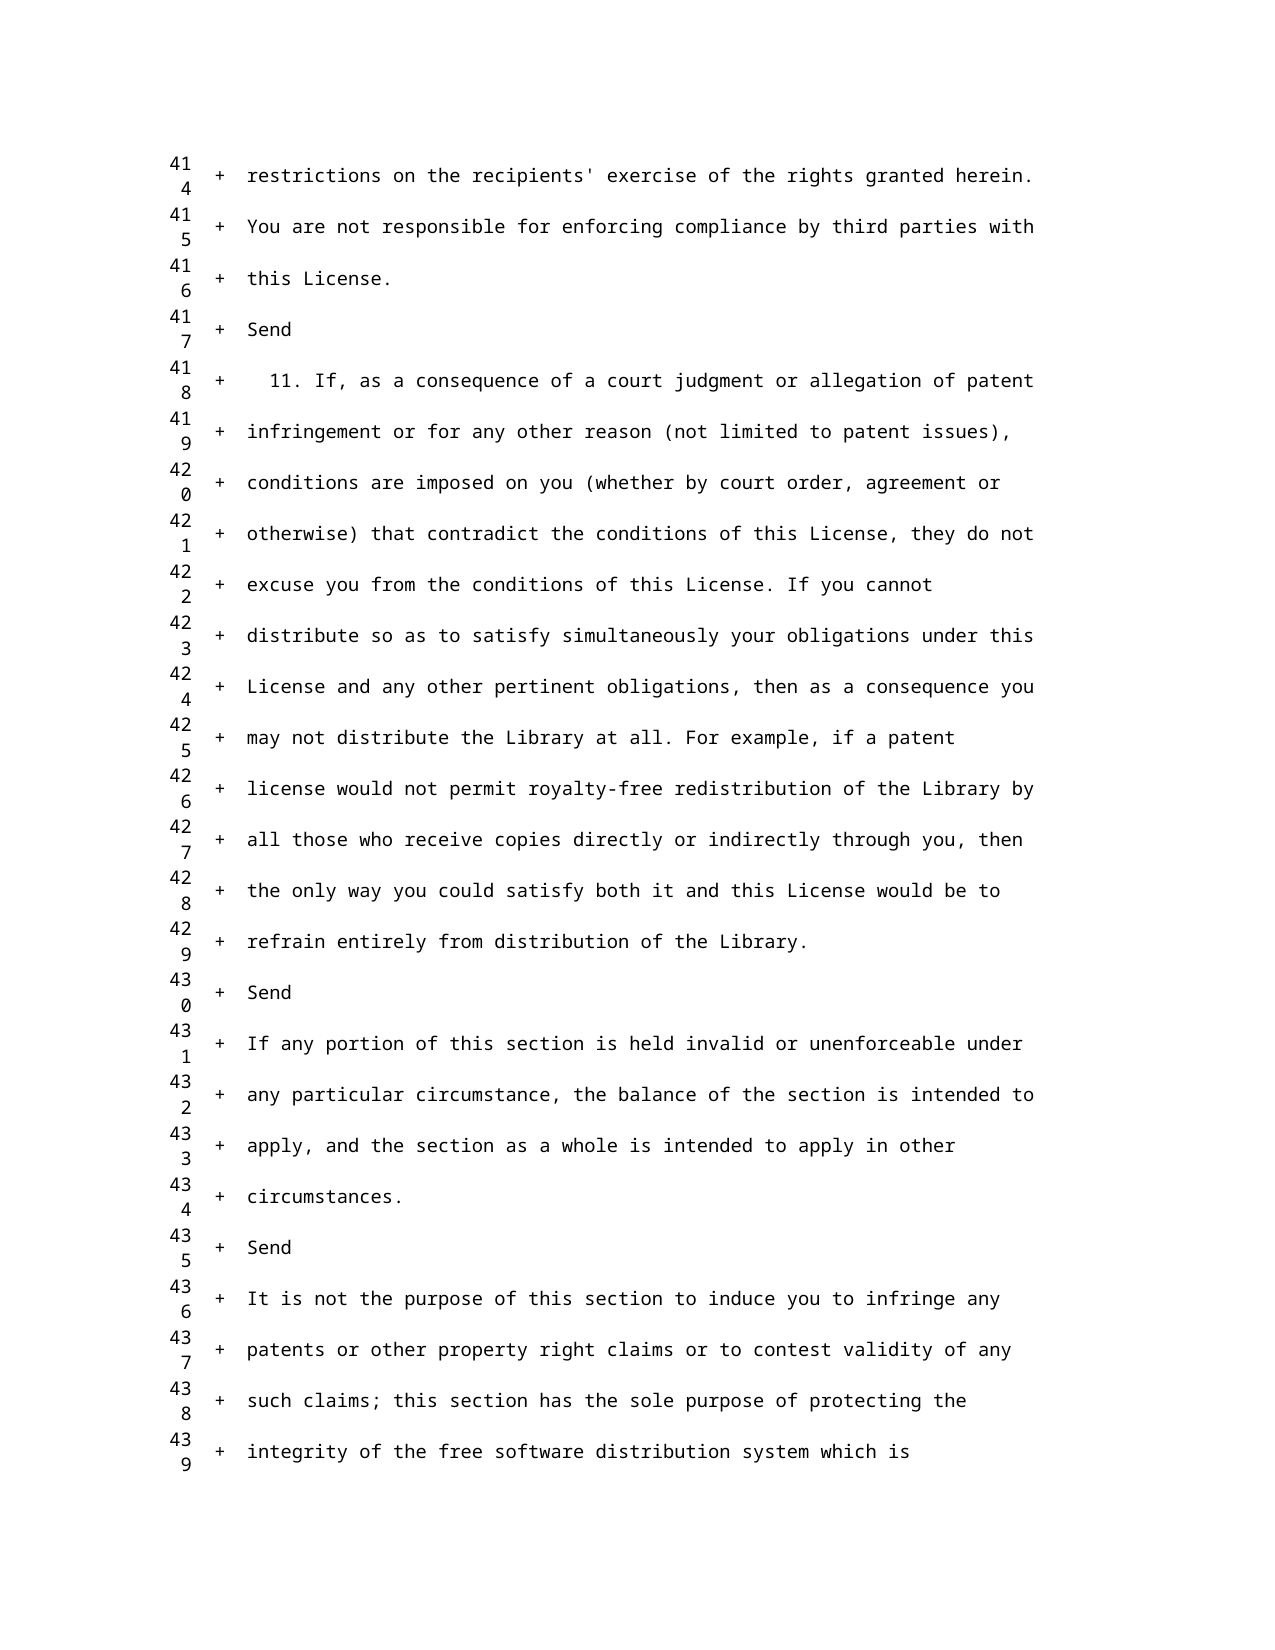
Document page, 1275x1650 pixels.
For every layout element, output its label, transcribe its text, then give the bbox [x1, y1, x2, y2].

table_cell 422 [150, 558, 203, 609]
table_cell + [203, 1018, 235, 1069]
table_cell + [203, 1171, 235, 1222]
table_cell 414 [150, 150, 203, 201]
table_cell patents or other property right claims or to contest validity of any [235, 1324, 1275, 1375]
table_cell 417 [150, 303, 203, 354]
table_cell + [203, 711, 235, 762]
table_cell any particular circumstance, the balance of the section is intended to [235, 1069, 1275, 1120]
table_cell If any portion of this section is held invalid or unenforceable under [235, 1018, 1275, 1069]
table_cell 427 [150, 814, 203, 864]
table_cell 430 [150, 967, 203, 1018]
table_cell + [203, 1120, 235, 1171]
table_cell 418 [150, 354, 203, 405]
table_cell 420 [150, 456, 203, 507]
table_cell 437 [150, 1324, 203, 1375]
table_cell + [203, 456, 235, 507]
table_cell You are not responsible for enforcing compliance by third parties with [235, 201, 1275, 252]
table_cell 433 [150, 1120, 203, 1171]
table_cell + [203, 763, 235, 813]
table_cell 438 [150, 1375, 203, 1426]
table_cell Send [235, 1222, 1275, 1273]
table_cell + [203, 150, 235, 201]
table_cell 428 [150, 865, 203, 916]
table_cell 416 [150, 252, 203, 303]
table_cell + [203, 1324, 235, 1375]
table_cell license would not permit royalty-free redistribution of the Library by [235, 763, 1275, 813]
table_cell + [203, 405, 235, 456]
table_cell 11. If, as a consequence of a court judgment or allegation of patent [235, 354, 1275, 405]
table_cell + [203, 865, 235, 916]
table_cell infringement or for any other reason (not limited to patent issues), [235, 405, 1275, 456]
table_cell + [203, 507, 235, 558]
table_cell this License. [235, 252, 1275, 303]
table_cell 425 [150, 711, 203, 762]
table_cell 435 [150, 1222, 203, 1273]
table_cell + [203, 1375, 235, 1426]
table_cell + [203, 558, 235, 609]
table_cell + [203, 609, 235, 660]
table_cell It is not the purpose of this section to induce you to infringe any [235, 1273, 1275, 1324]
table_cell refrain entirely from distribution of the Library. [235, 916, 1275, 967]
table_cell otherwise) that contradict the conditions of this License, they do not [235, 507, 1275, 558]
table_cell + [203, 1273, 235, 1324]
table_cell 434 [150, 1171, 203, 1222]
table_cell Send [235, 967, 1275, 1018]
table_cell 426 [150, 763, 203, 813]
table_cell + [203, 252, 235, 303]
table_cell + [203, 916, 235, 967]
table_cell + [203, 660, 235, 711]
table_cell 429 [150, 916, 203, 967]
table_cell restrictions on the recipients' exercise of the rights granted herein. [235, 150, 1275, 201]
table_cell such claims; this section has the sole purpose of protecting the [235, 1375, 1275, 1426]
table_cell + [203, 1069, 235, 1120]
table_cell apply, and the section as a whole is intended to apply in other [235, 1120, 1275, 1171]
table_cell 415 [150, 201, 203, 252]
table_cell excuse you from the conditions of this License. If you cannot [235, 558, 1275, 609]
table_cell + [203, 967, 235, 1018]
table_cell may not distribute the Library at all. For example, if a patent [235, 711, 1275, 762]
table_cell 419 [150, 405, 203, 456]
table_cell License and any other pertinent obligations, then as a consequence you [235, 660, 1275, 711]
table_cell the only way you could satisfy both it and this License would be to [235, 865, 1275, 916]
table_cell all those who receive copies directly or indirectly through you, then [235, 814, 1275, 864]
table_cell Send [235, 303, 1275, 354]
table_cell + [203, 1426, 235, 1477]
table_cell distribute so as to satisfy simultaneously your obligations under this [235, 609, 1275, 660]
table_cell 436 [150, 1273, 203, 1324]
table_cell 424 [150, 660, 203, 711]
table_cell 439 [150, 1426, 203, 1477]
table_cell 421 [150, 507, 203, 558]
table_cell 431 [150, 1018, 203, 1069]
table_cell integrity of the free software distribution system which is [235, 1426, 1275, 1477]
table_cell circumstances. [235, 1171, 1275, 1222]
table_cell + [203, 354, 235, 405]
table_cell + [203, 303, 235, 354]
table_cell conditions are imposed on you (whether by court order, agreement or [235, 456, 1275, 507]
table_cell + [203, 1222, 235, 1273]
table_cell + [203, 814, 235, 864]
table_cell 432 [150, 1069, 203, 1120]
table_cell + [203, 201, 235, 252]
table_cell 423 [150, 609, 203, 660]
